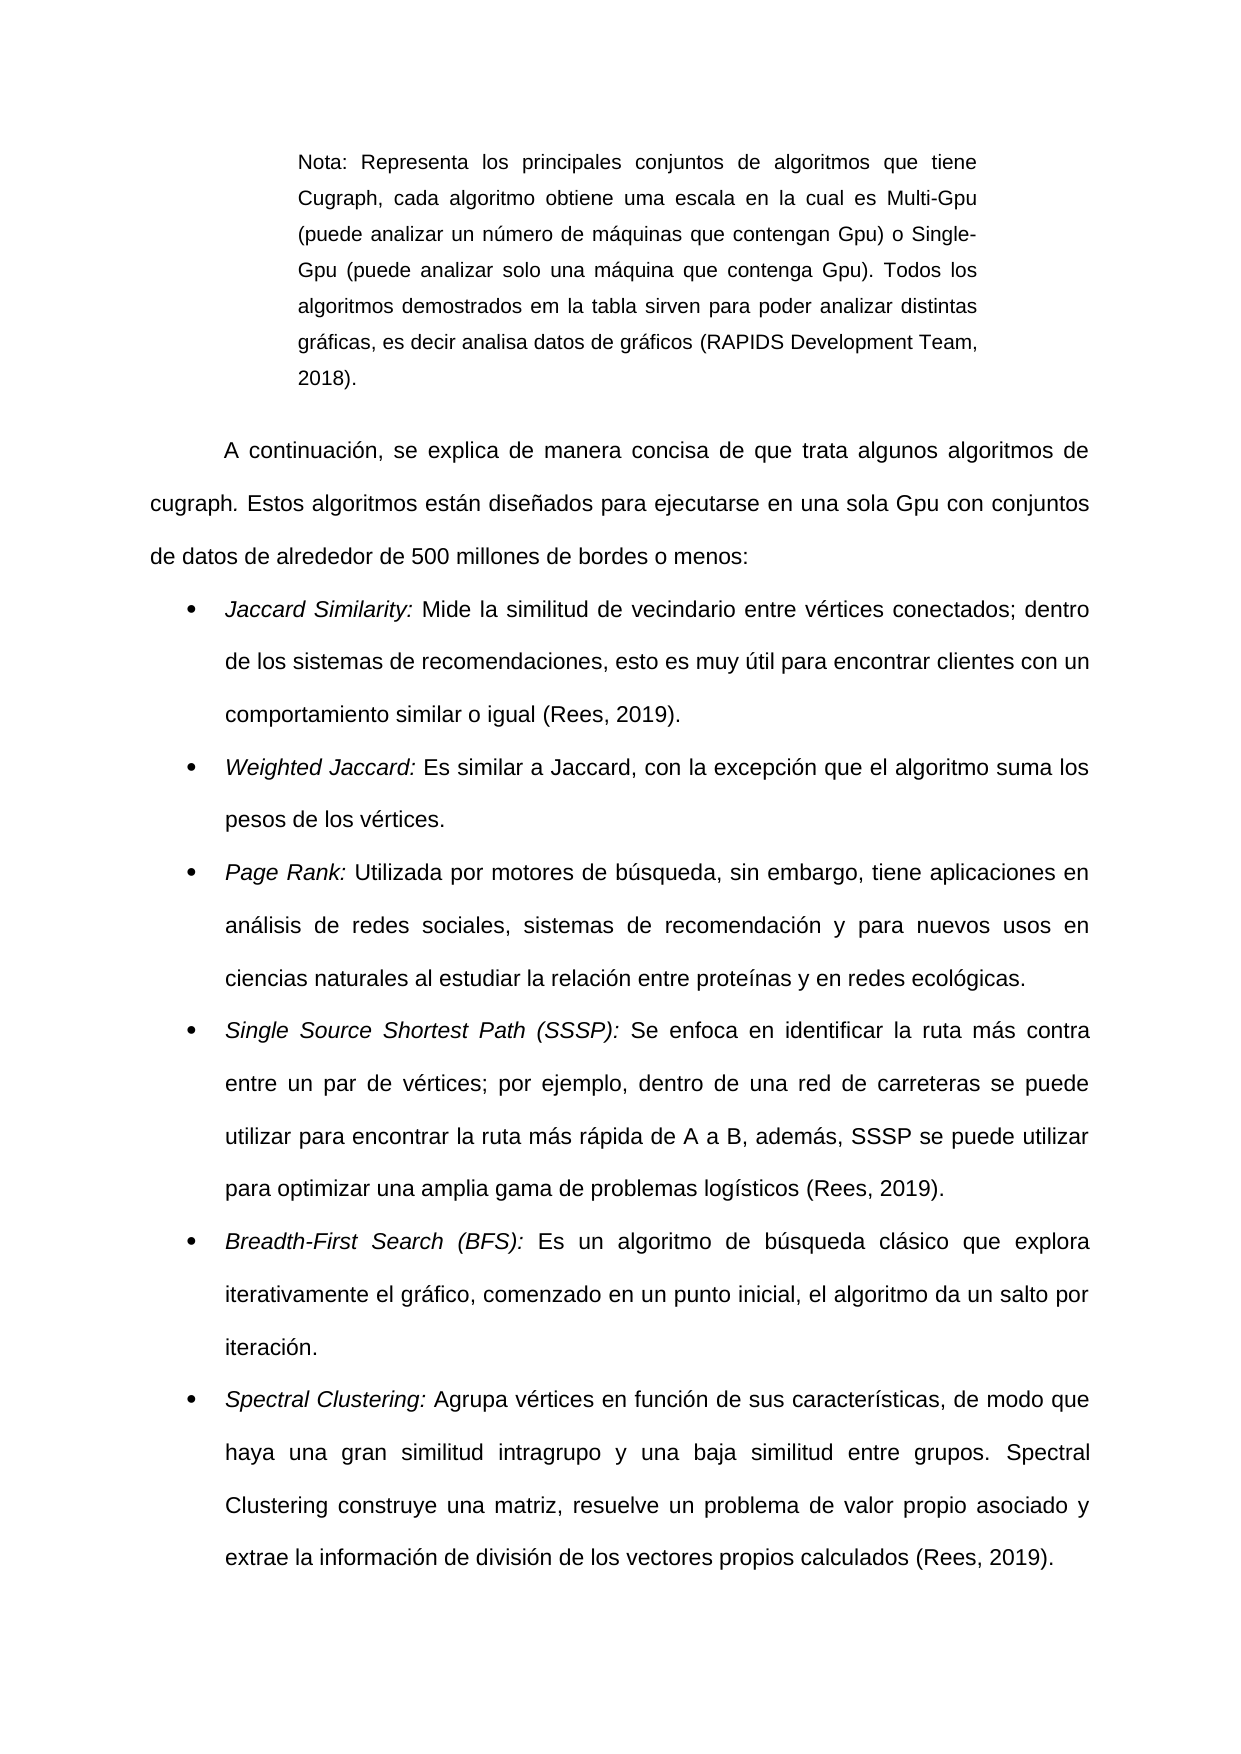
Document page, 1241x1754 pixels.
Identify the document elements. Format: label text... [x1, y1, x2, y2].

list Page Rank: Utilizada por motores de búsqueda, sin embargo, tiene aplicaciones en análisis de redes sociales, sistemas de recomendación y para nuevos usos en ciencias naturales al estudiar la relación entre proteínas y en redes ecológicas. [187, 859, 1090, 991]
list Weighted Jaccard: Es similar a Jaccard, con la excepción que el algoritmo suma los pesos de los vértices. [187, 754, 1090, 833]
list Single Source Shortest Path (SSSP): Se enfoca en identificar la ruta más contra entre un par de vértices; por ejemplo, dentro de una red de carreteras se puede utilizar para encontrar la ruta más rápida de A a B, además, SSSP se puede utilizar para optimizar una amplia gama de problemas logísticos (Rees, 2019). [187, 1017, 1090, 1202]
text A continuación, se explica de manera concisa de que trata algunos algoritmos de cugraph. Estos algoritmos están diseñados para ejecutarse en una sola Gpu con conjuntos de datos de alrededor de 500 millones de bordes o menos: [150, 437, 1090, 569]
text Nota: Representa los principales conjuntos de algoritmos que tiene Cugraph, cada algoritmo obtiene uma escala en la cual es Multi-Gpu (puede analizar un número de máquinas que contengan Gpu) o Single-Gpu (puede analizar solo una máquina que contenga Gpu). Todos los algoritmos demostrados em la tabla sirven para poder analizar distintas gráficas, es decir analisa datos de gráficos (RAPIDS Development Team, 2018). [298, 150, 978, 389]
list Jaccard Similarity: Mide la similitud de vecindario entre vértices conectados; dentro de los sistemas de recomendaciones, esto es muy útil para encontrar clientes con un comportamiento similar o igual (Rees, 2019). [187, 596, 1090, 727]
